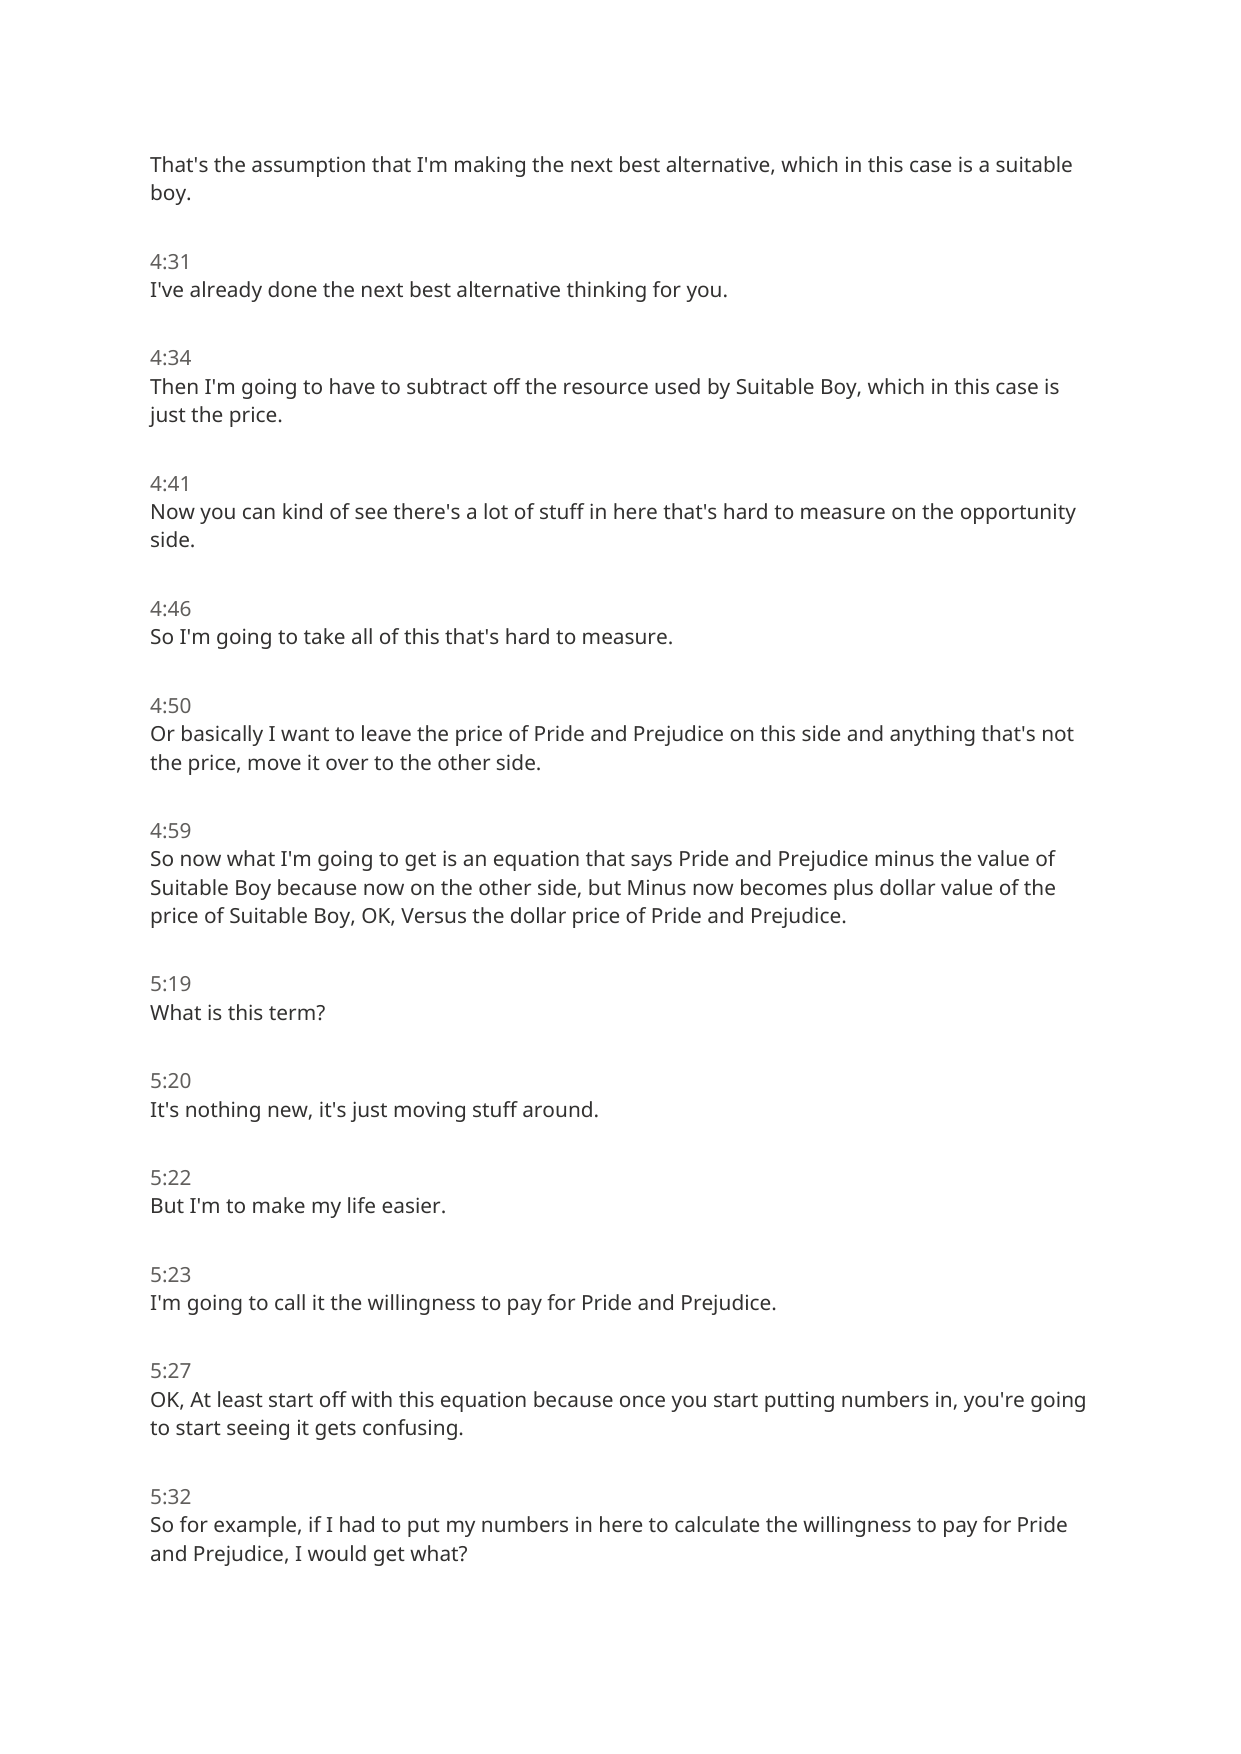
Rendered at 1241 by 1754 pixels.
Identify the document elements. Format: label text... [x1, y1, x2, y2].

text 4:34 Then I'm going to have to subtract off the resource used by Suitable Boy, which in this case is just the price. [150, 315, 1090, 429]
text 4:50 Or basically I want to leave the price of Pride and Prejudice on this side and anything that's not the price, move it over to the other side. [150, 662, 1090, 776]
text 4:46 So I'm going to take all of this that's hard to measure. [150, 566, 1090, 651]
text 5:22 But I'm to make my life easier. [150, 1135, 1090, 1220]
text 4:41 Now you can kind of see there's a lot of stuff in here that's hard to measure on the opportunity side. [150, 440, 1090, 554]
text 5:32 So for example, if I had to put my numbers in here to calculate the willingness to pay for Pride and Prejudice, I would get what? [150, 1453, 1090, 1567]
text 4:59 So now what I'm going to get is an equation that says Pride and Prejudice minus the value of Suitable Boy because now on the other side, but Minus now becomes plus dollar value of the price of Suitable Boy, OK, Versus the dollar price of Pride and Prejudice. [150, 787, 1090, 930]
text 4:31 I've already done the next best alternative thinking for you. [150, 218, 1090, 304]
text 5:19 What is this term? [150, 941, 1090, 1026]
text 5:23 I'm going to call it the willingness to pay for Pride and Prejudice. [150, 1231, 1090, 1317]
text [150, 150, 1090, 207]
text 5:27 OK, At least start off with this equation because once you start putting numbers in, you're going to start seeing it gets confusing. [150, 1328, 1090, 1442]
text 5:20 It's nothing new, it's just moving stuff around. [150, 1038, 1090, 1123]
